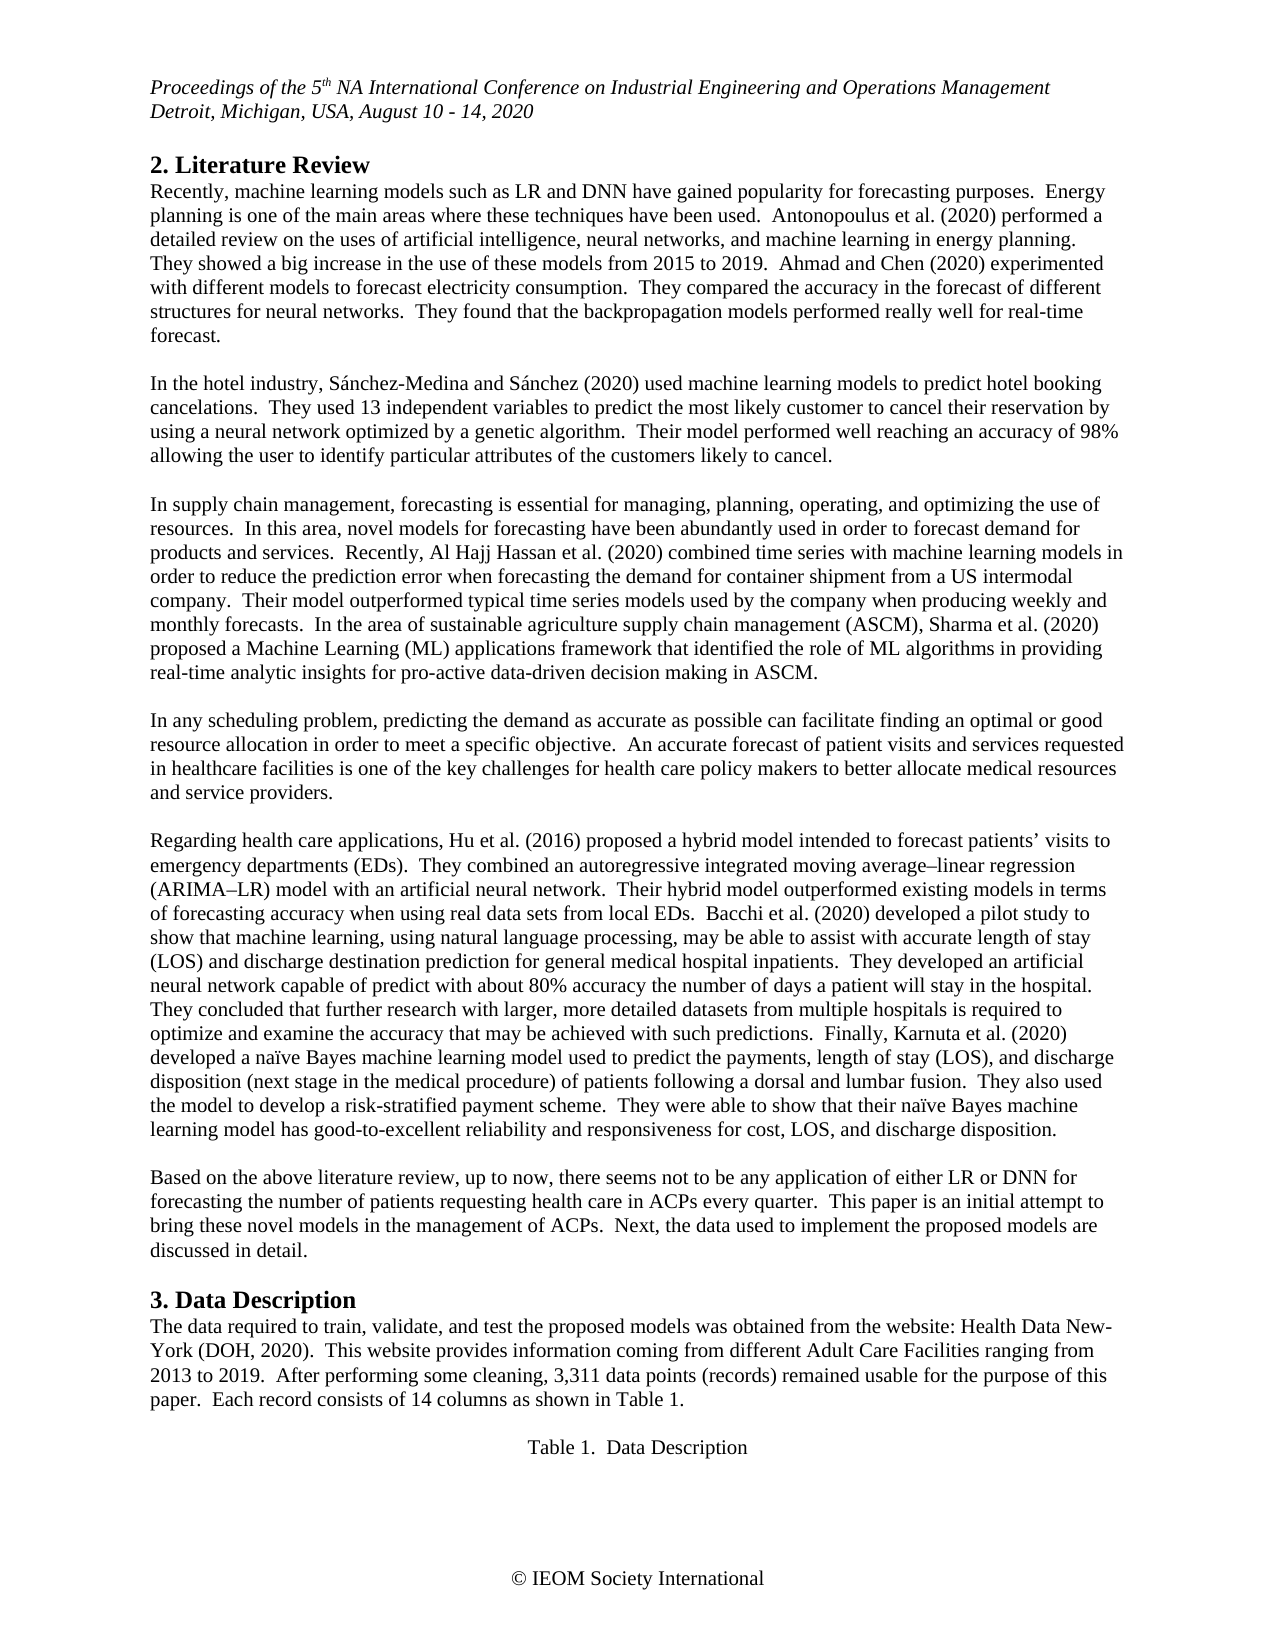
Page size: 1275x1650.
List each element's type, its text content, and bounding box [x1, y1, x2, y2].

text Recently, machine learning models such as LR and DNN have gained popularity for forecasting purposes. Energy planning is one of the main areas where these techniques have been used. Antonopoulus et al. (2020) performed a detailed review on the uses of artificial intelligence, neural networks, and machine learning in energy planning. They showed a big increase in the use of these models from 2015 to 2019. Ahmad and Chen (2020) experimented with different models to forecast electricity consumption. They compared the accuracy in the forecast of different structures for neural networks. They found that the backpropagation models performed really well for real-time forecast. [150, 179, 1125, 347]
text 3. Data Description [150, 1286, 1125, 1314]
text In the hotel industry, Sánchez-Medina and Sánchez (2020) used machine learning models to predict hotel booking cancelations. They used 13 independent variables to predict the most likely customer to cancel their reservation by using a neural network optimized by a genetic algorithm. Their model performed well reaching an accuracy of 98% allowing the user to identify particular attributes of the customers likely to cancel. [150, 371, 1125, 467]
text Based on the above literature review, up to now, there seems not to be any application of either LR or DNN for forecasting the number of patients requesting health care in ACPs every quarter. This paper is an initial attempt to bring these novel models in the management of ACPs. Next, the data used to implement the proposed models are discussed in detail. [150, 1165, 1125, 1262]
text In any scheduling problem, predicting the demand as accurate as possible can facilitate finding an optimal or good resource allocation in order to meet a specific objective. An accurate forecast of patient visits and services requested in healthcare facilities is one of the key challenges for health care policy makers to better allocate medical resources and service providers. [150, 708, 1125, 804]
text In supply chain management, forecasting is essential for managing, planning, operating, and optimizing the use of resources. In this area, novel models for forecasting have been abundantly used in order to forecast demand for products and services. Recently, Al Hajj Hassan et al. (2020) combined time series with machine learning models in order to reduce the prediction error when forecasting the demand for container shipment from a US intermodal company. Their model outperformed typical time series models used by the company when producing weekly and monthly forecasts. In the area of sustainable agriculture supply chain management (ASCM), Sharma et al. (2020) proposed a Machine Learning (ML) applications framework that identified the role of ML algorithms in providing real-time analytic insights for pro-active data-driven decision making in ASCM. [150, 492, 1125, 684]
text Regarding health care applications, Hu et al. (2016) proposed a hybrid model intended to forecast patients’ visits to emergency departments (EDs). They combined an autoregressive integrated moving average–linear regression (ARIMA–LR) model with an artificial neural network. Their hybrid model outperformed existing models in terms of forecasting accuracy when using real data sets from local EDs. Bacchi et al. (2020) developed a pilot study to show that machine learning, using natural language processing, may be able to assist with accurate length of stay (LOS) and discharge destination prediction for general medical hospital inpatients. They developed an artificial neural network capable of predict with about 80% accuracy the number of days a patient will stay in the hospital. They concluded that further research with larger, more detailed datasets from multiple hospitals is required to optimize and examine the accuracy that may be achieved with such predictions. Finally, Karnuta et al. (2020) developed a naïve Bayes machine learning model used to predict the payments, length of stay (LOS), and discharge disposition (next stage in the medical procedure) of patients following a dorsal and lumbar fusion. They also used the model to develop a risk-stratified payment scheme. They were able to show that their naïve Bayes machine learning model has good-to-excellent reliability and responsiveness for cost, LOS, and discharge disposition. [150, 828, 1125, 1141]
text The data required to train, validate, and test the proposed models was obtained from the website: Health Data New-York (DOH, 2020). This website provides information coming from different Adult Care Facilities ranging from 2013 to 2019. After performing some cleaning, 3,311 data points (records) remained usable for the purpose of this paper. Each record consists of 14 columns as shown in Table 1. [150, 1314, 1125, 1411]
text 2. Literature Review [150, 150, 1125, 179]
text Table 1. Data Description [150, 1435, 1125, 1459]
